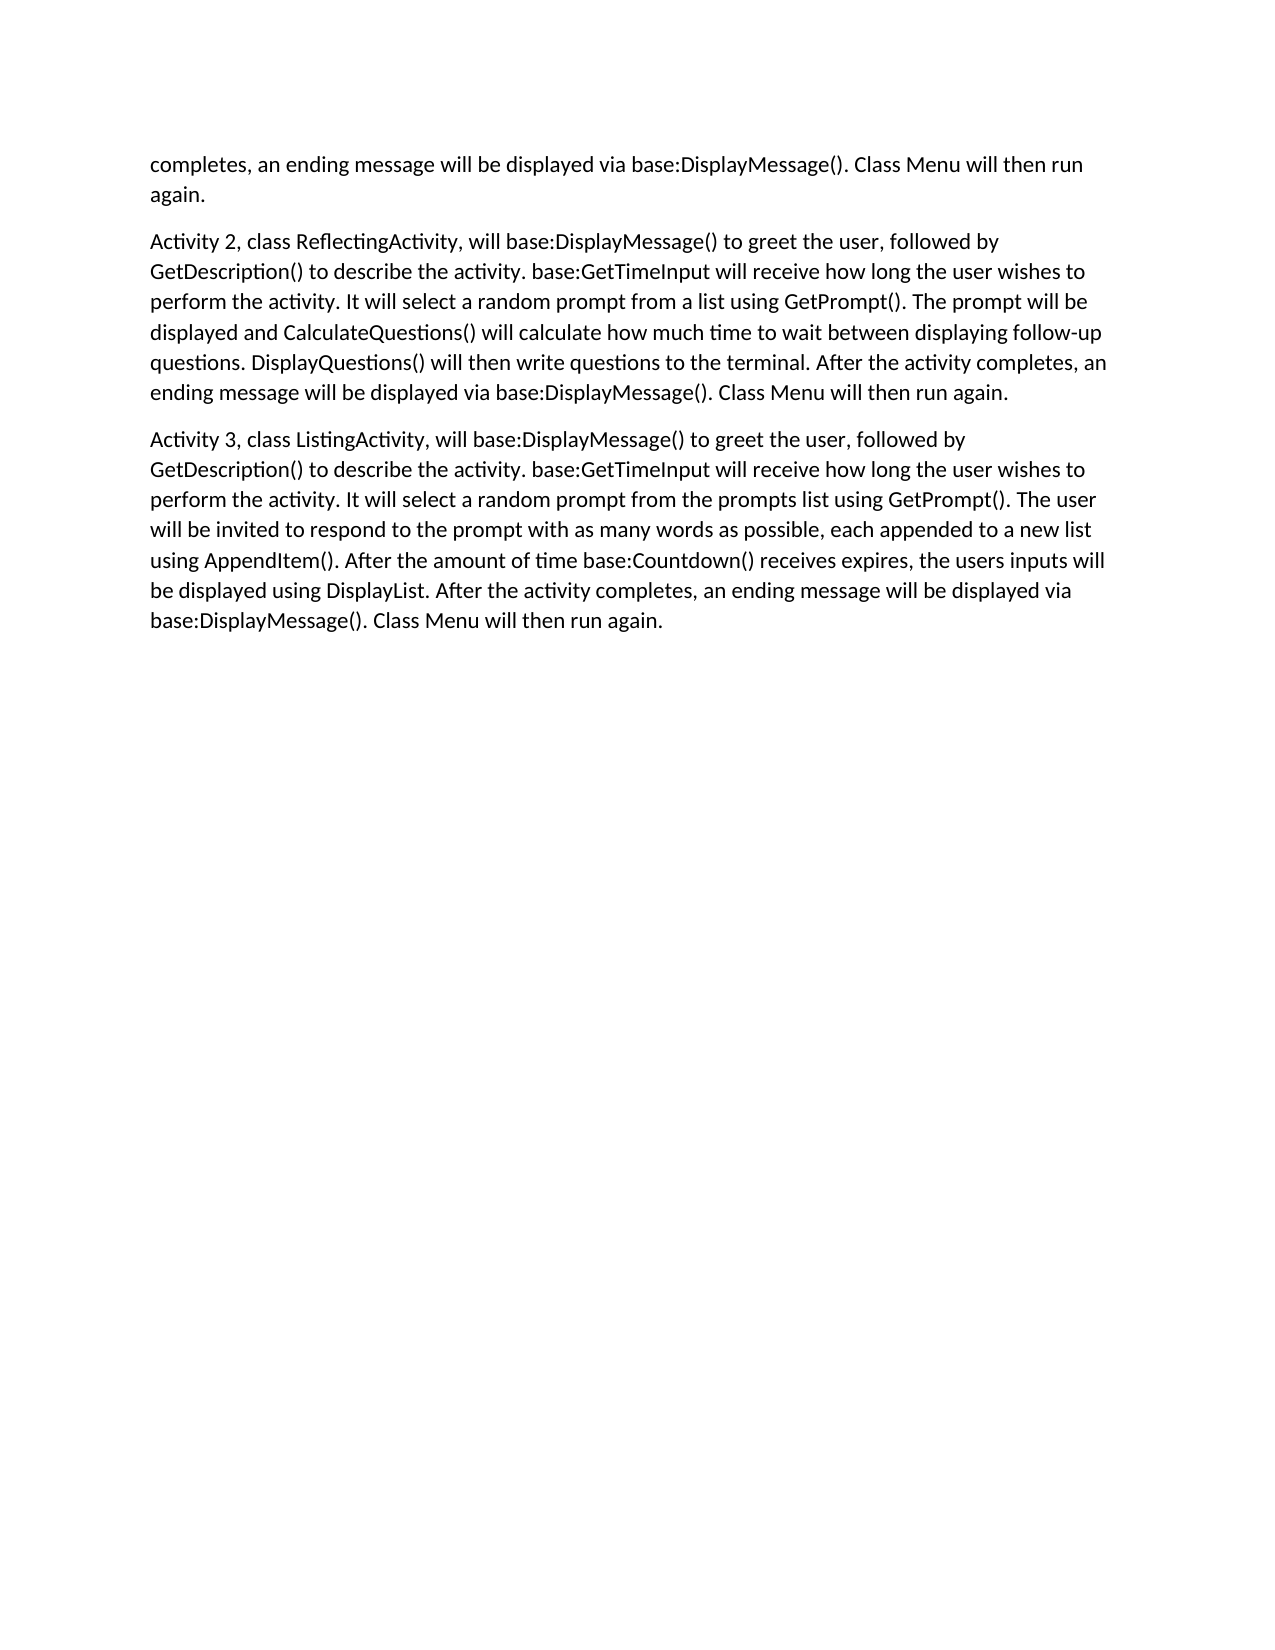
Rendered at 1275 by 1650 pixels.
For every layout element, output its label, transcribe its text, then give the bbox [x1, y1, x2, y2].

text Activity 3, class ListingActivity, will base:DisplayMessage() to greet the user, followed by GetDescription() to describe the activity. base:GetTimeInput will receive how long the user wishes to perform the activity. It will select a random prompt from the prompts list using GetPrompt(). The user will be invited to respond to the prompt with as many words as possible, each appended to a new list using AppendItem(). After the amount of time base:Countdown() receives expires, the users inputs will be displayed using DisplayList. After the activity completes, an ending message will be displayed via base:DisplayMessage(). Class Menu will then run again. [150, 425, 1125, 634]
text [150, 150, 1125, 208]
text Activity 2, class ReflectingActivity, will base:DisplayMessage() to greet the user, followed by GetDescription() to describe the activity. base:GetTimeInput will receive how long the user wishes to perform the activity. It will select a random prompt from a list using GetPrompt(). The prompt will be displayed and CalculateQuestions() will calculate how much time to wait between displaying follow-up questions. DisplayQuestions() will then write questions to the terminal. After the activity completes, an ending message will be displayed via base:DisplayMessage(). Class Menu will then run again. [150, 227, 1125, 406]
